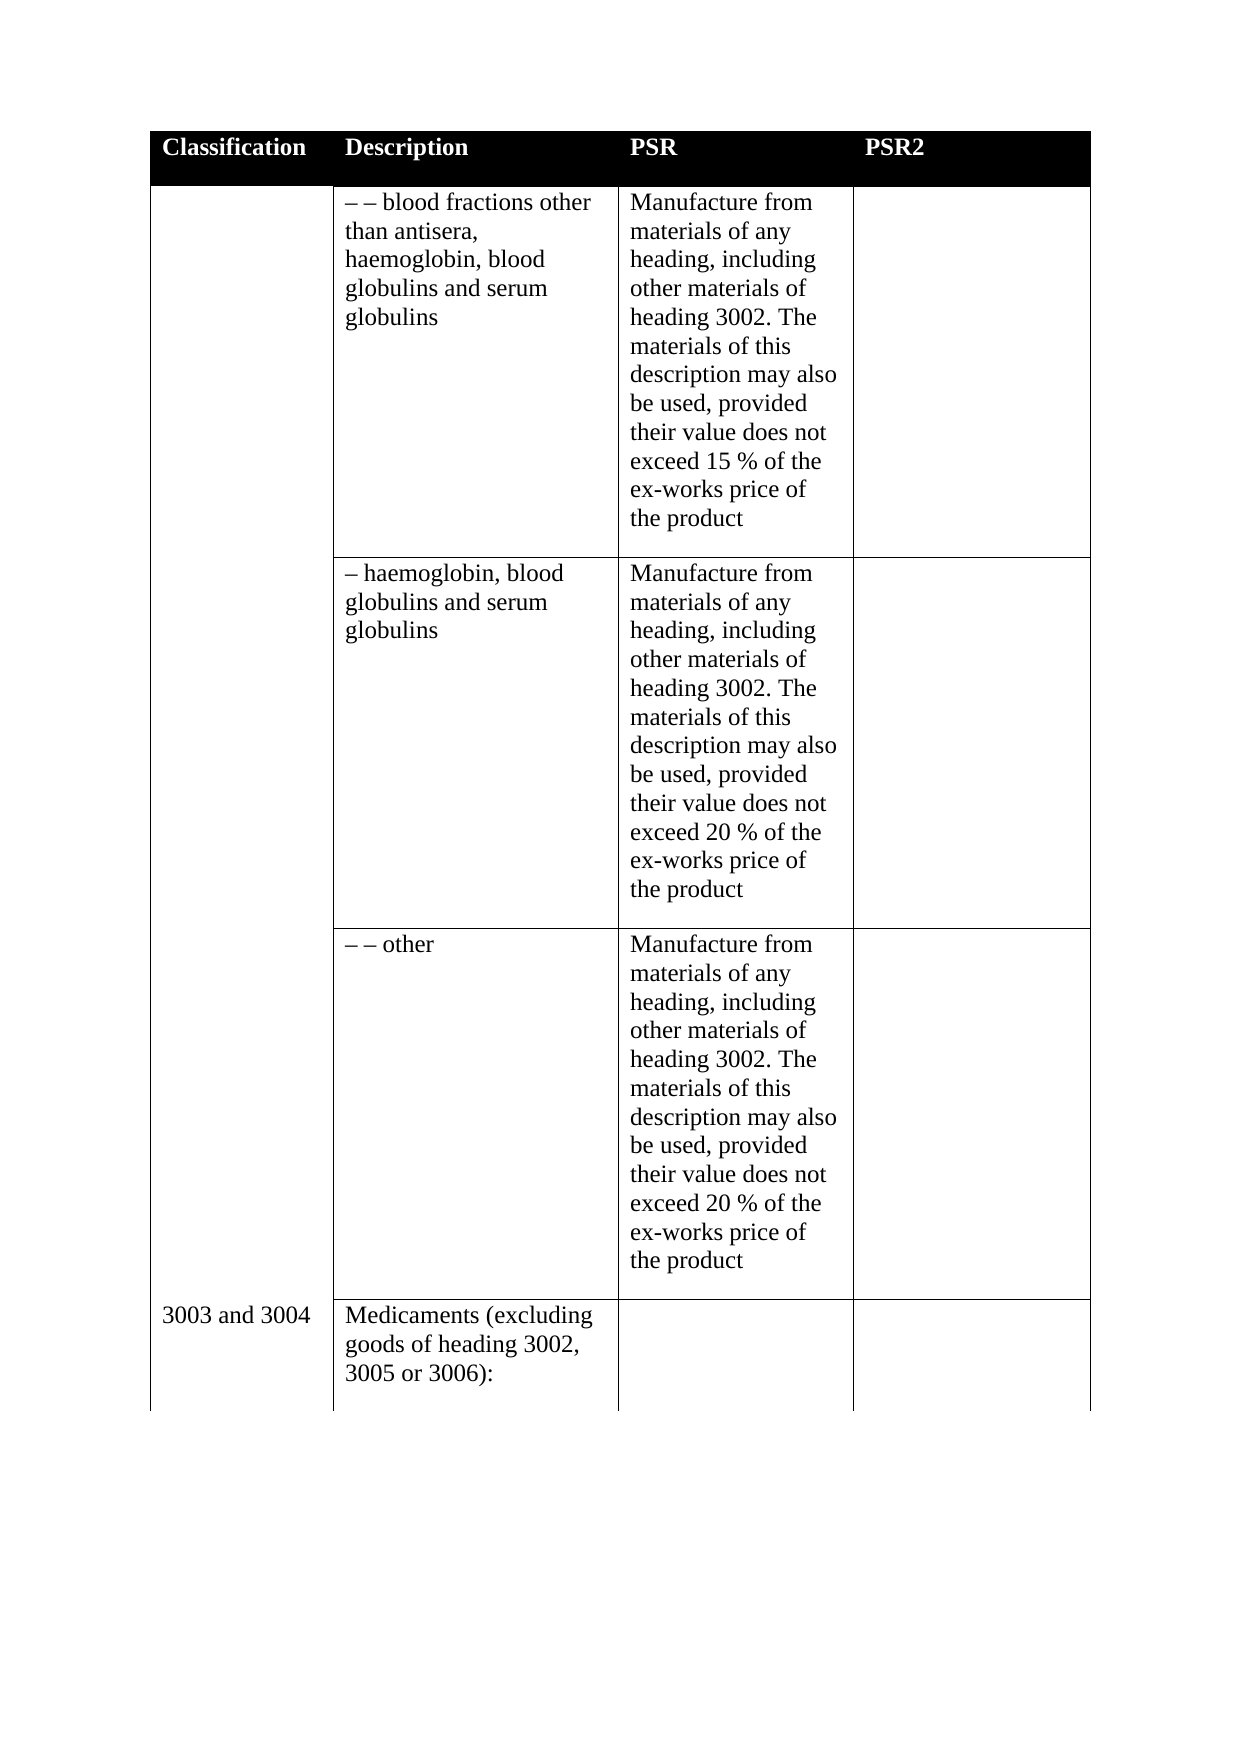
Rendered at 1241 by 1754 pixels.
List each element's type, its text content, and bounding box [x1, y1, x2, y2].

table_cell Manufacture from materials of any heading, including other materials of heading 3002. The materials of this description may also be used, provided their value does not exceed 20 % of the ex-works price of the product [619, 558, 853, 928]
table_cell [854, 1300, 1090, 1411]
table_cell [854, 187, 1090, 557]
table_header Classification [151, 132, 333, 186]
table_header PSR2 [854, 132, 1090, 186]
table_cell Manufacture from materials of any heading, including other materials of heading 3002. The materials of this description may also be used, provided their value does not exceed 15 % of the ex-works price of the product [619, 187, 853, 557]
table_cell – – blood fractions other than antisera, haemoglobin, blood globulins and serum globulins [334, 187, 618, 557]
table_header PSR [619, 132, 853, 186]
table_cell [854, 558, 1090, 928]
table_cell Manufacture from materials of any heading, including other materials of heading 3002. The materials of this description may also be used, provided their value does not exceed 20 % of the ex-works price of the product [619, 929, 853, 1299]
table_cell [619, 1300, 853, 1411]
table_cell 3003 and 3004 [151, 1299, 333, 1411]
table_cell [854, 929, 1090, 1299]
table_cell – – other [334, 929, 618, 1299]
table_cell – haemoglobin, blood globulins and serum globulins [334, 558, 618, 928]
table_cell Medicaments (excluding goods of heading 3002, 3005 or 3006): [334, 1300, 618, 1411]
table_header Description [334, 132, 618, 186]
